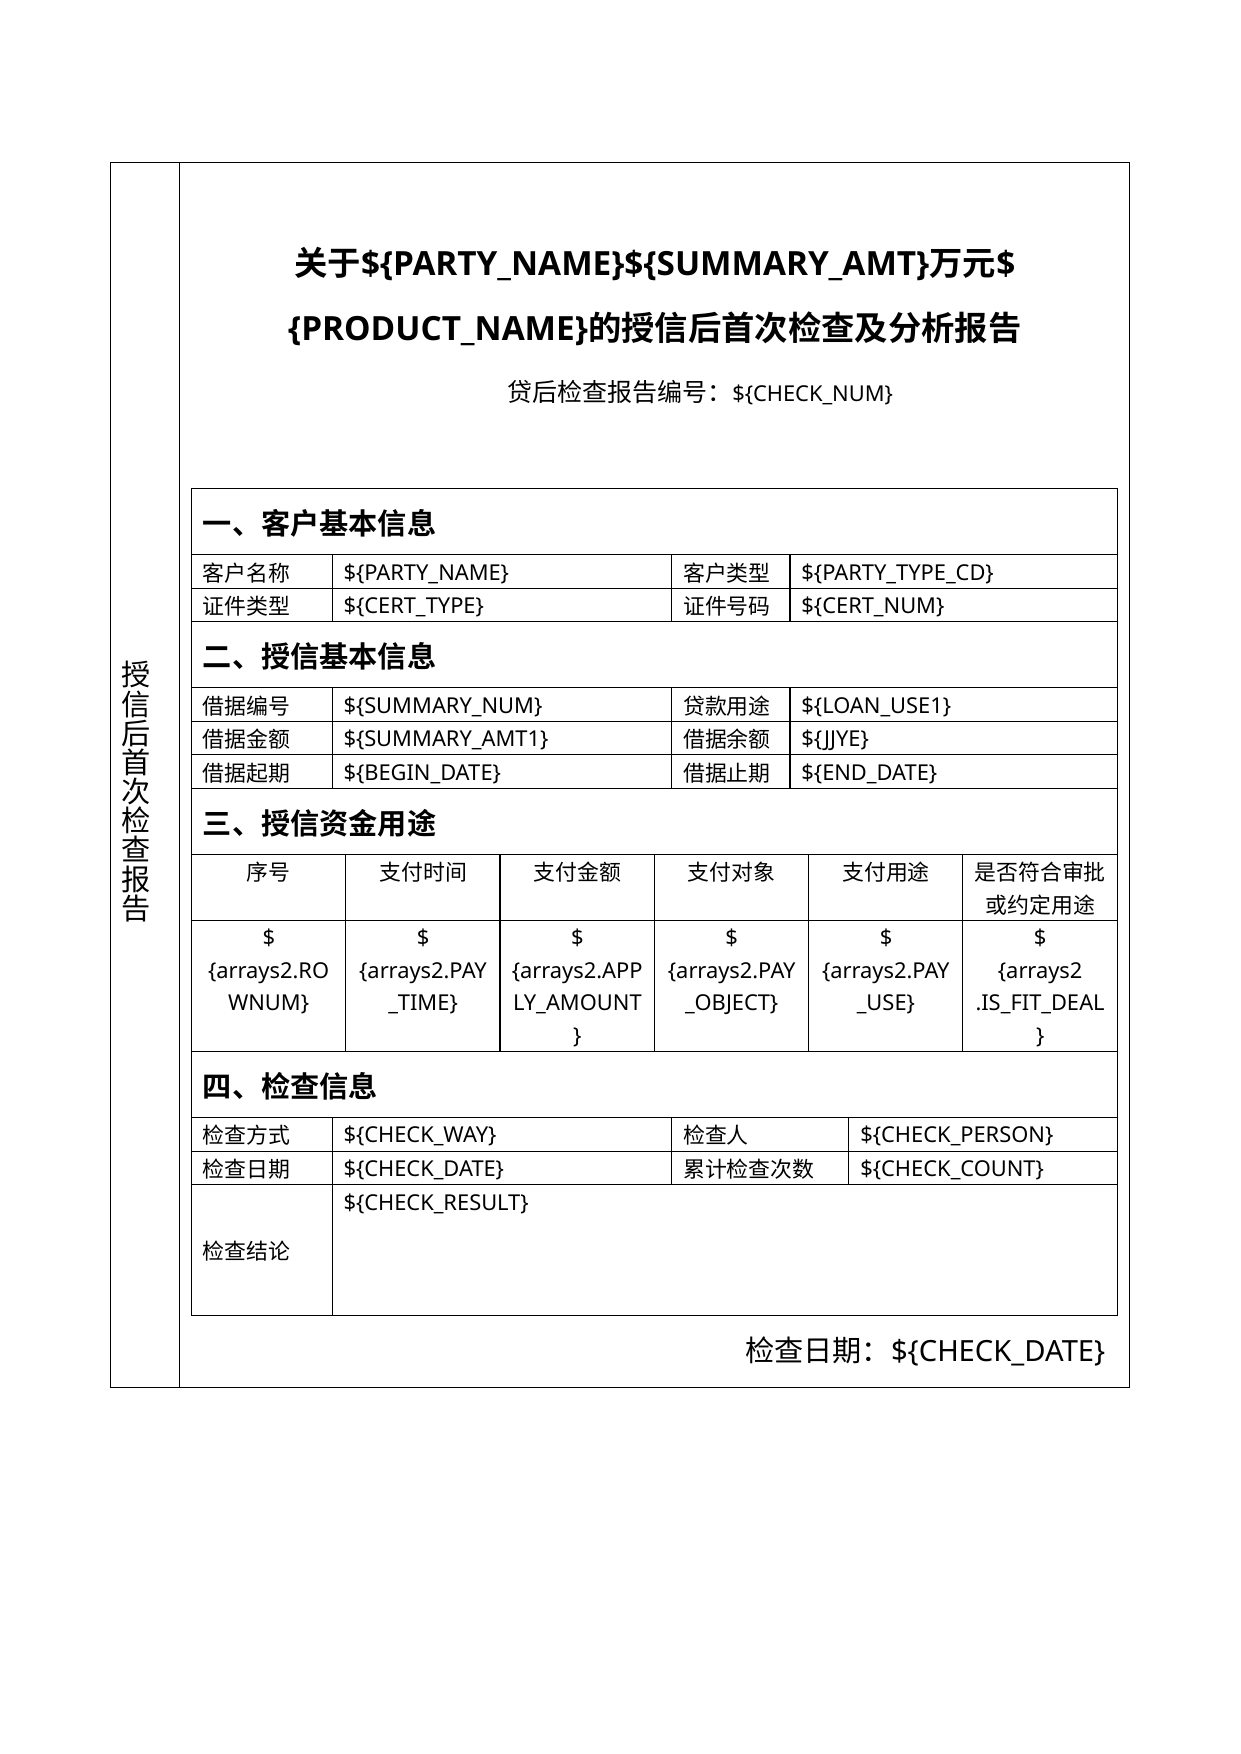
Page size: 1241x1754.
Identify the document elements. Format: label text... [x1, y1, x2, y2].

table_header 授信后首次检查报告 [111, 163, 179, 1387]
table_header 关于${PARTY_NAME}${SUMMARY_AMT}万元${PRODUCT_NAME}的授信后首次检查及分析报告 贷后检查报告编号：${CHECK_NUM} 检查日期：${CHECK_DATE} [180, 163, 1129, 1387]
